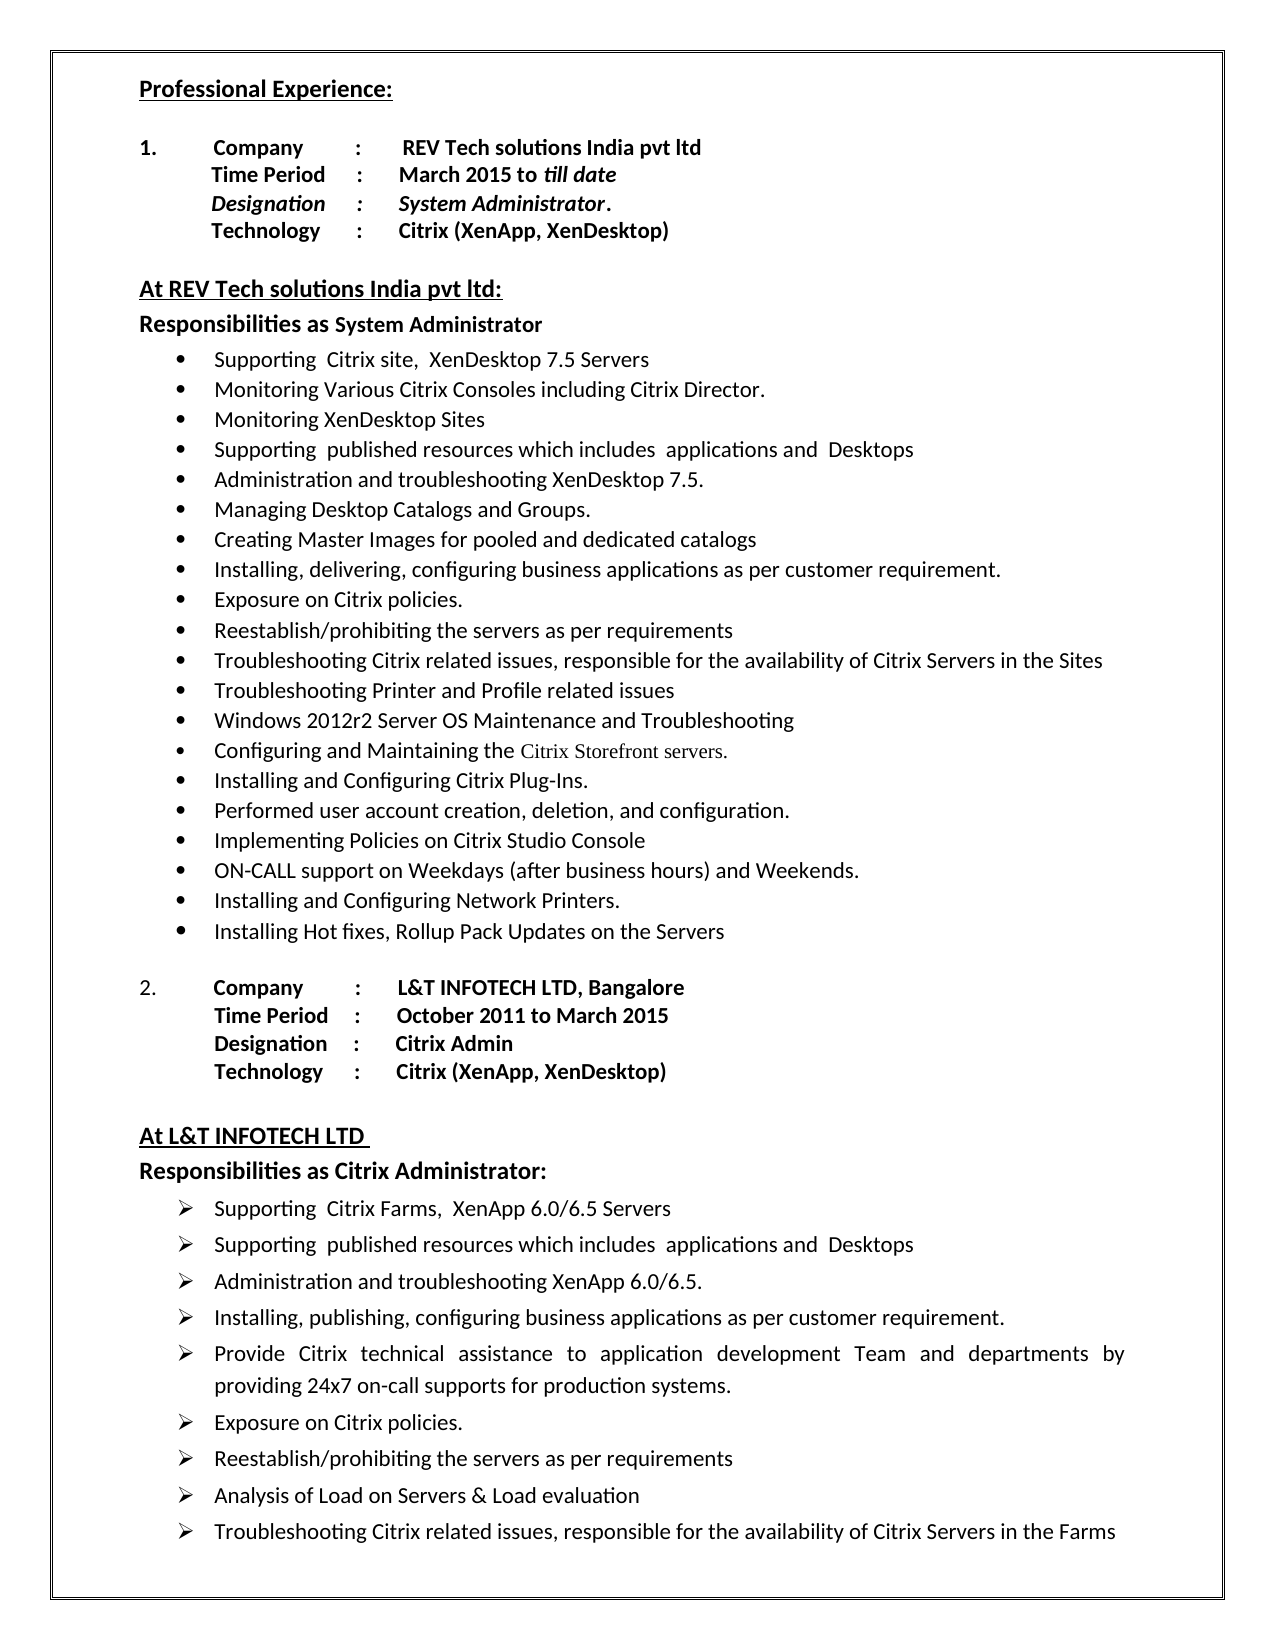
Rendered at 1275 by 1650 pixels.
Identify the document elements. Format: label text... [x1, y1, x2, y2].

text Time Period : October 2011 to March 2015 [177, 1001, 1126, 1029]
list Creating Master Images for pooled and dedicated catalogs [177, 525, 1126, 553]
list Reestablish/prohibiting the servers as per requirements [177, 616, 1126, 644]
list Reestablish/prohibiting the servers as per requirements [177, 1444, 1126, 1472]
list Troubleshooting Printer and Profile related issues [177, 676, 1126, 704]
text Technology : Citrix (XenApp, XenDesktop) [139, 217, 1126, 245]
list Performed user account creation, deletion, and configuration. [177, 796, 1126, 824]
list Installing, publishing, configuring business applications as per customer requirement. [177, 1303, 1126, 1331]
text Technology : Citrix (XenApp, XenDesktop) [214, 1057, 1126, 1085]
list Supporting published resources which includes applications and Desktops [177, 435, 1126, 463]
text Responsibilities as System Administrator [139, 308, 1126, 338]
text Responsibilities as Citrix Administrator: [139, 1155, 1126, 1185]
list Configuring and Maintaining the Citrix Storefront servers. [177, 736, 1126, 764]
list Installing, delivering, configuring business applications as per customer requirement. [177, 556, 1126, 583]
list Windows 2012r2 Server OS Maintenance and Troubleshooting [177, 706, 1126, 734]
list Supporting published resources which includes applications and Desktops [177, 1230, 1126, 1258]
list Monitoring Various Citrix Consoles including Citrix Director. [177, 375, 1126, 403]
text At L&T INFOTECH LTD [139, 1120, 1126, 1150]
list Installing Hot fixes, Rollup Pack Updates on the Servers [177, 917, 1126, 945]
text 2. Company : L&T INFOTECH LTD, Bangalore [139, 973, 1126, 1001]
text Designation : System Administrator. [139, 189, 1126, 217]
text Time Period : March 2015 to till date [139, 161, 1126, 189]
list Exposure on Citrix policies. [177, 586, 1126, 614]
list Implementing Policies on Citrix Studio Console [177, 826, 1126, 854]
list Provide Citrix technical assistance to application development Team and departments by providing 24x7 on-call supports for production systems. [177, 1339, 1126, 1400]
list Supporting Citrix site, XenDesktop 7.5 Servers [177, 345, 1126, 373]
text Designation : Citrix Admin [214, 1029, 1126, 1057]
subtitle Professional Experience: [139, 73, 1126, 104]
text 1. Company : REV Tech solutions India pvt ltd [139, 133, 1126, 161]
list Analysis of Load on Servers & Load evaluation [177, 1481, 1126, 1509]
list Monitoring XenDesktop Sites [177, 405, 1126, 433]
list Exposure on Citrix policies. [177, 1408, 1126, 1436]
list Installing and Configuring Network Printers. [177, 887, 1126, 915]
list Managing Desktop Catalogs and Groups. [177, 495, 1126, 523]
list Troubleshooting Citrix related issues, responsible for the availability of Citrix Servers in the Farms [177, 1517, 1126, 1545]
list Supporting Citrix Farms, XenApp 6.0/6.5 Servers [177, 1194, 1126, 1222]
text At REV Tech solutions India pvt ltd: [139, 273, 1126, 303]
list Administration and troubleshooting XenApp 6.0/6.5. [177, 1267, 1126, 1295]
list Troubleshooting Citrix related issues, responsible for the availability of Citrix Servers in the Sites [177, 646, 1126, 674]
list Installing and Configuring Citrix Plug-Ins. [177, 766, 1126, 794]
list Administration and troubleshooting XenDesktop 7.5. [177, 465, 1126, 493]
list ON-CALL support on Weekdays (after business hours) and Weekends. [177, 857, 1126, 884]
